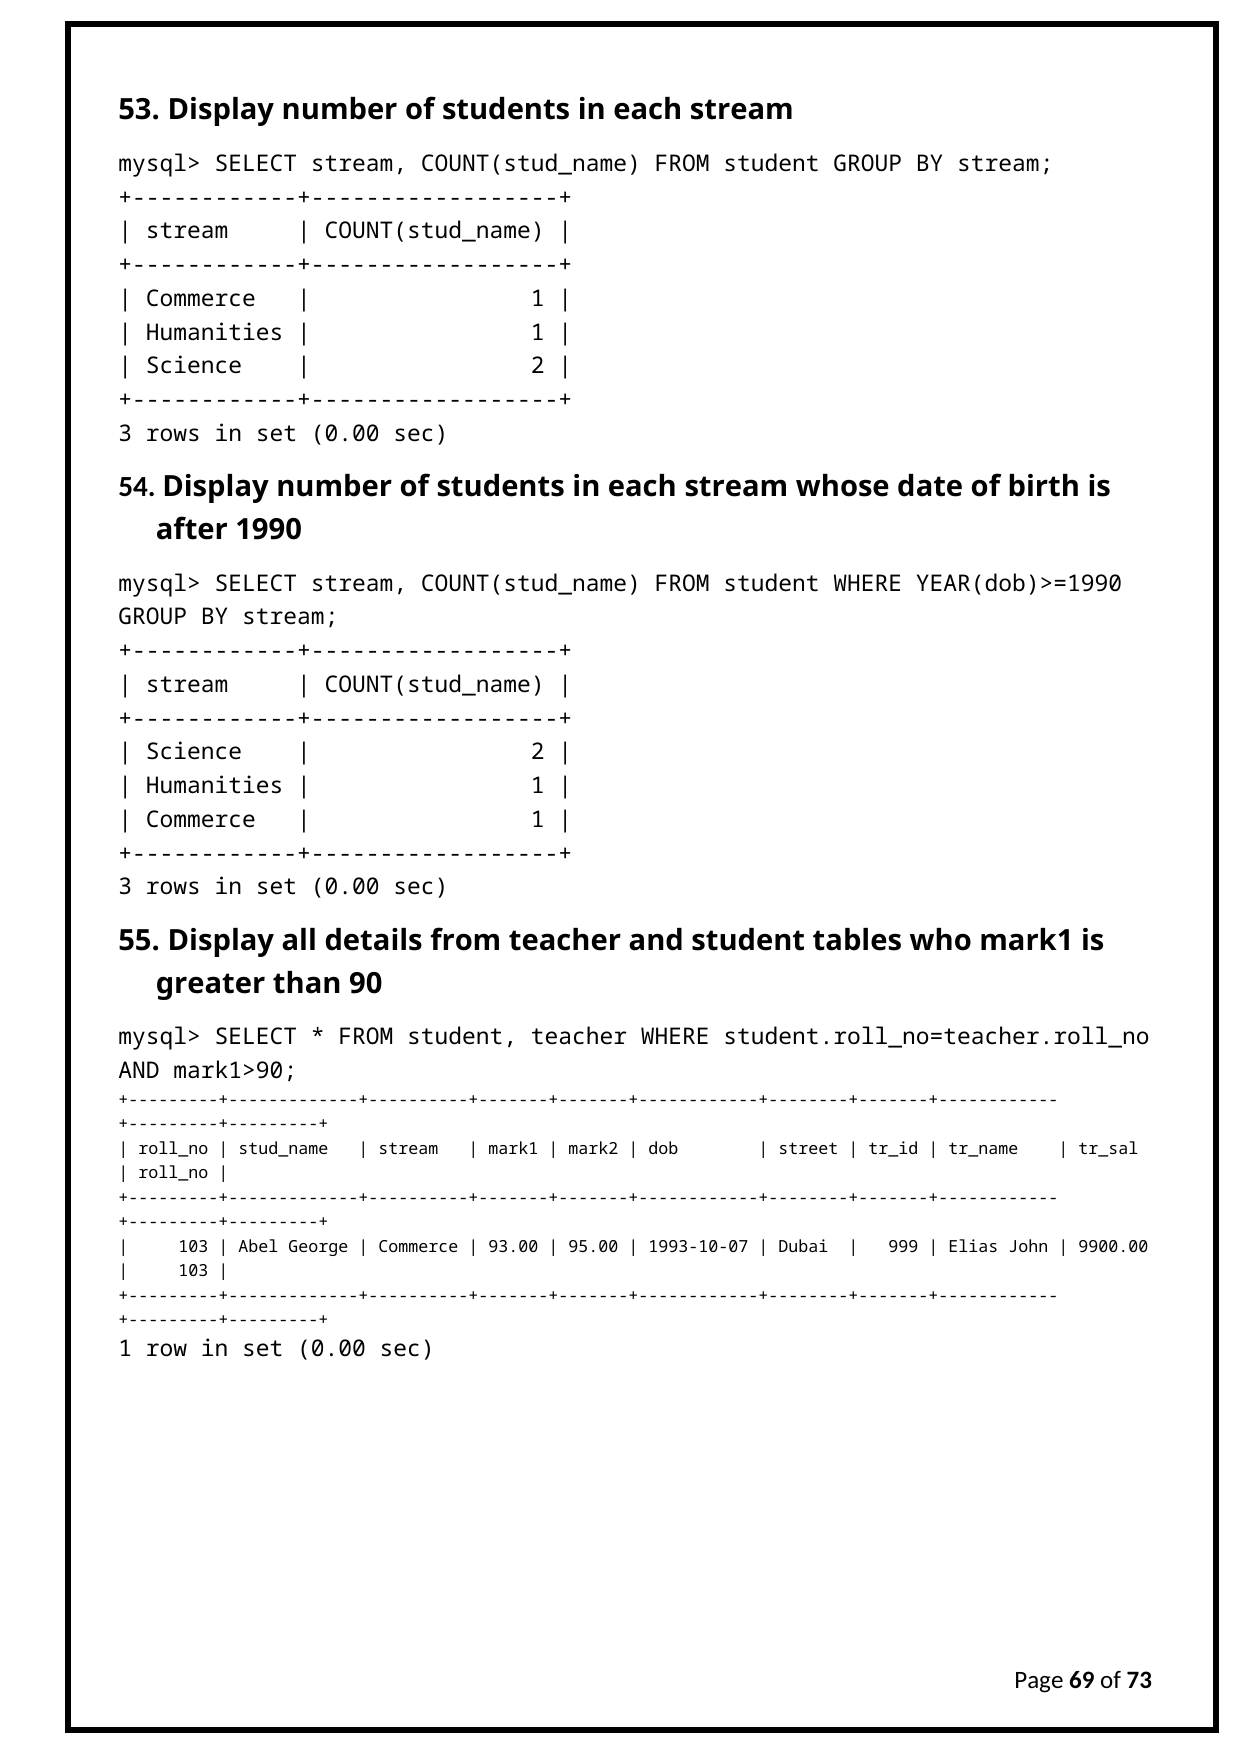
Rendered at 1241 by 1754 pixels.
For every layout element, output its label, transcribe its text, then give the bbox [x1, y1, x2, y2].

list mysql> SELECT stream, COUNT(stud_name) FROM student WHERE YEAR(dob)>=1990 GROUP BY stream; [118, 566, 1152, 631]
list +------------+------------------+ [118, 248, 1152, 279]
list | Commerce | 1 | [118, 803, 1152, 834]
list | stream | COUNT(stud_name) | [118, 214, 1152, 245]
list Display all details from teacher and student tables who mark1 is greater than 90 [118, 919, 1152, 1002]
list | Humanities | 1 | [118, 315, 1152, 347]
list +------------+------------------+ [118, 383, 1152, 414]
list 3 rows in set (0.00 sec) [118, 417, 1152, 448]
list | roll_no | stud_name | stream | mark1 | mark2 | dob | street | tr_id | tr_name | tr_sal | roll_no | [118, 1136, 1152, 1184]
list +------------+------------------+ [118, 180, 1152, 212]
list +---------+-------------+----------+-------+-------+------------+--------+-------+------------+---------+---------+ [118, 1185, 1152, 1233]
list | Science | 2 | [118, 735, 1152, 766]
list 1 row in set (0.00 sec) [118, 1332, 1152, 1363]
list +---------+-------------+----------+-------+-------+------------+--------+-------+------------+---------+---------+ [118, 1087, 1152, 1135]
list +---------+-------------+----------+-------+-------+------------+--------+-------+------------+---------+---------+ [118, 1283, 1152, 1331]
list | Science | 2 | [118, 349, 1152, 380]
list +------------+------------------+ [118, 836, 1152, 868]
list | Humanities | 1 | [118, 769, 1152, 800]
list 3 rows in set (0.00 sec) [118, 870, 1152, 901]
list +------------+------------------+ [118, 701, 1152, 733]
list | stream | COUNT(stud_name) | [118, 668, 1152, 699]
list mysql> SELECT stream, COUNT(stud_name) FROM student GROUP BY stream; [118, 147, 1152, 178]
list Display number of students in each stream whose date of birth is after 1990 [118, 466, 1152, 548]
list | 103 | Abel George | Commerce | 93.00 | 95.00 | 1993-10-07 | Dubai | 999 | Elias John | 9900.00 | 103 | [118, 1234, 1152, 1282]
list Display number of students in each stream [118, 89, 1152, 128]
list | Commerce | 1 | [118, 282, 1152, 313]
list mysql> SELECT * FROM student, teacher WHERE student.roll_no=teacher.roll_no AND mark1>90; [118, 1020, 1152, 1085]
list +------------+------------------+ [118, 634, 1152, 665]
